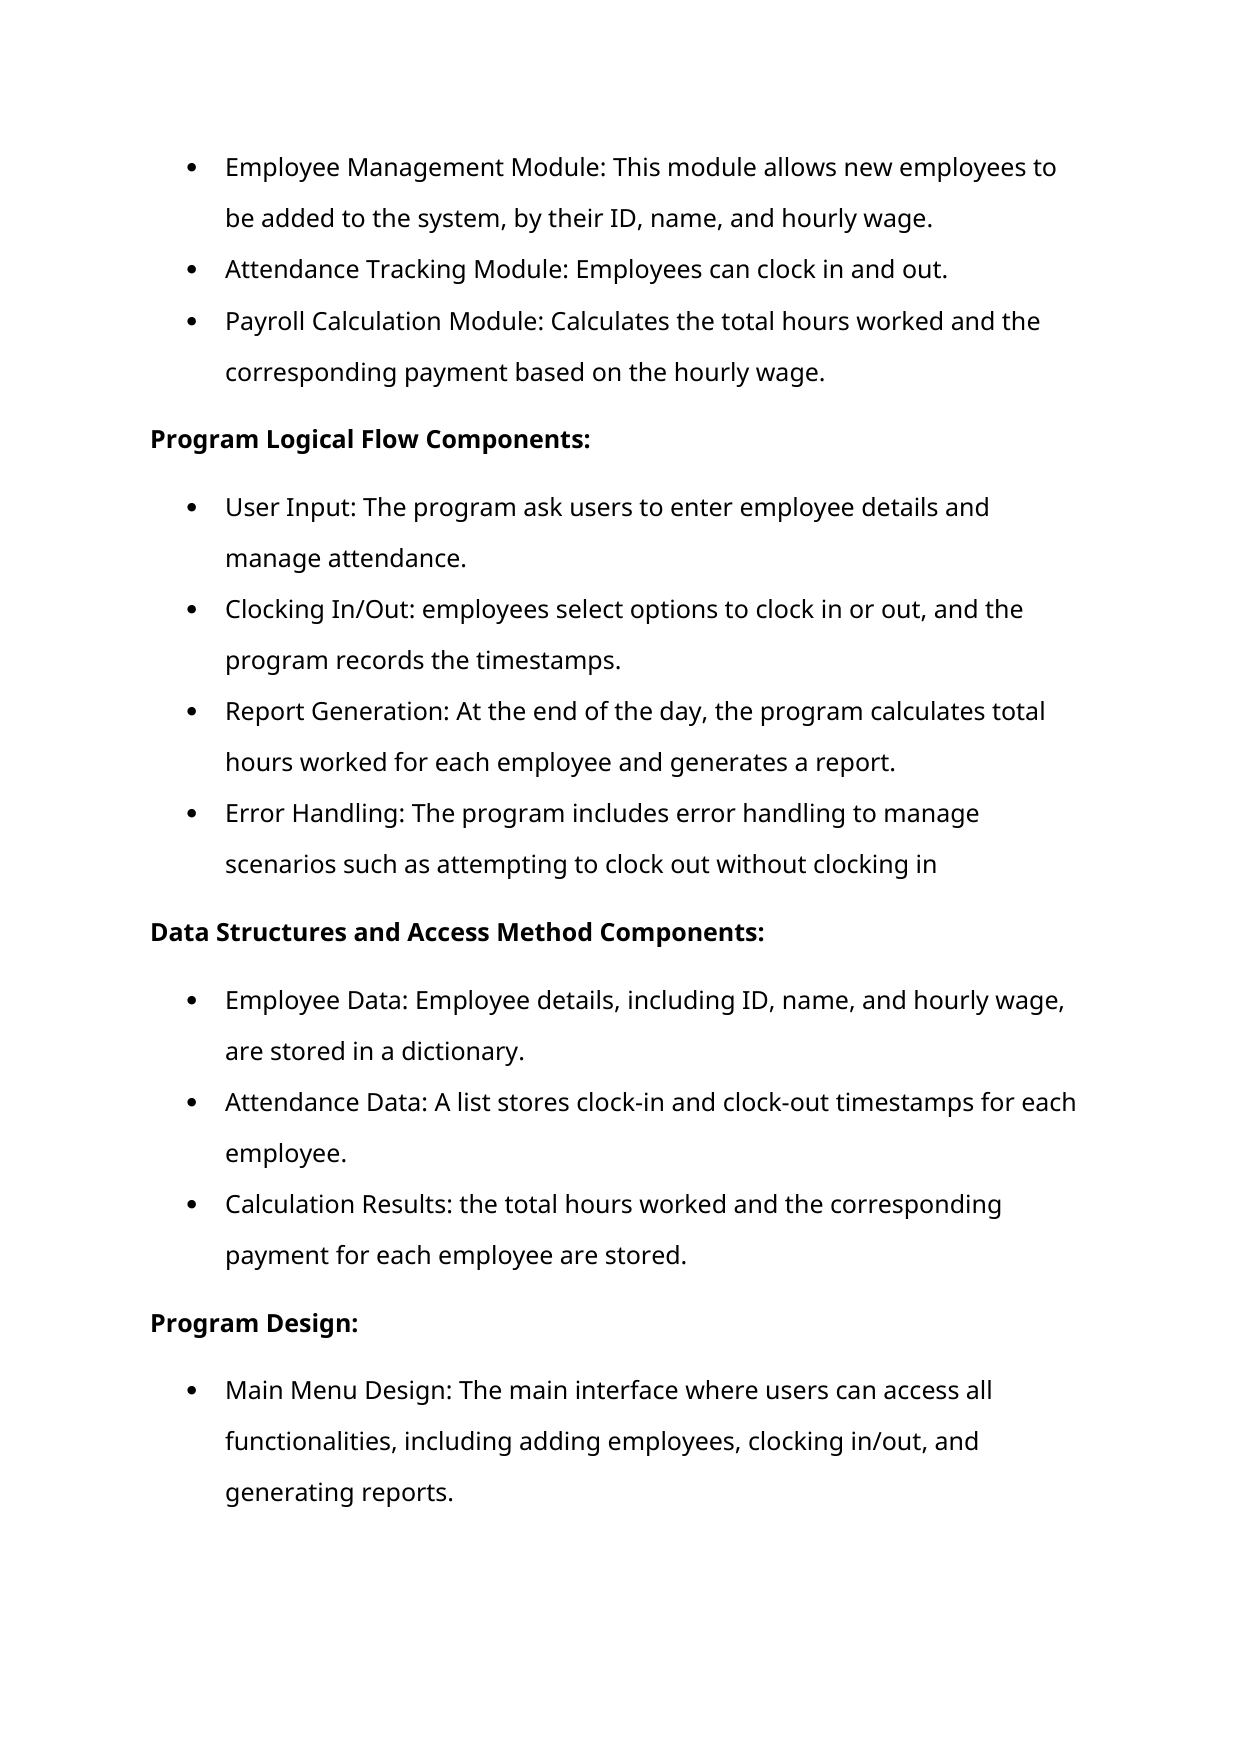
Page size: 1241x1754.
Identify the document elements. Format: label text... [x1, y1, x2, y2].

list Clocking In/Out: employees select options to clock in or out, and the program records the timestamps. [187, 592, 1090, 677]
list Main Menu Design: The main interface where users can access all functionalities, including adding employees, clocking in/out, and generating reports. [187, 1373, 1090, 1509]
list Attendance Data: A list stores clock-in and clock-out timestamps for each employee. [187, 1084, 1090, 1169]
list User Input: The program ask users to enter employee details and manage attendance. [187, 489, 1090, 575]
list Employee Data: Employee details, including ID, name, and hourly wage, are stored in a dictionary. [187, 982, 1090, 1067]
list Report Generation: At the end of the day, the program calculates total hours worked for each employee and generates a report. [187, 694, 1090, 779]
list Payroll Calculation Module: Calculates the total hours worked and the corresponding payment based on the hourly wage. [187, 303, 1090, 388]
list Calculation Results: the total hours worked and the corresponding payment for each employee are stored. [187, 1186, 1090, 1272]
text Data Structures and Access Method Components: [150, 914, 1090, 949]
list Attendance Tracking Module: Employees can clock in and out. [187, 252, 1090, 286]
list Error Handling: The program includes error handling to manage scenarios such as attempting to clock out without clocking in [187, 796, 1090, 881]
text Program Design: [150, 1305, 1090, 1339]
list Employee Management Module: This module allows new employees to be added to the system, by their ID, name, and hourly wage. [187, 150, 1090, 235]
text Program Logical Flow Components: [150, 422, 1090, 456]
